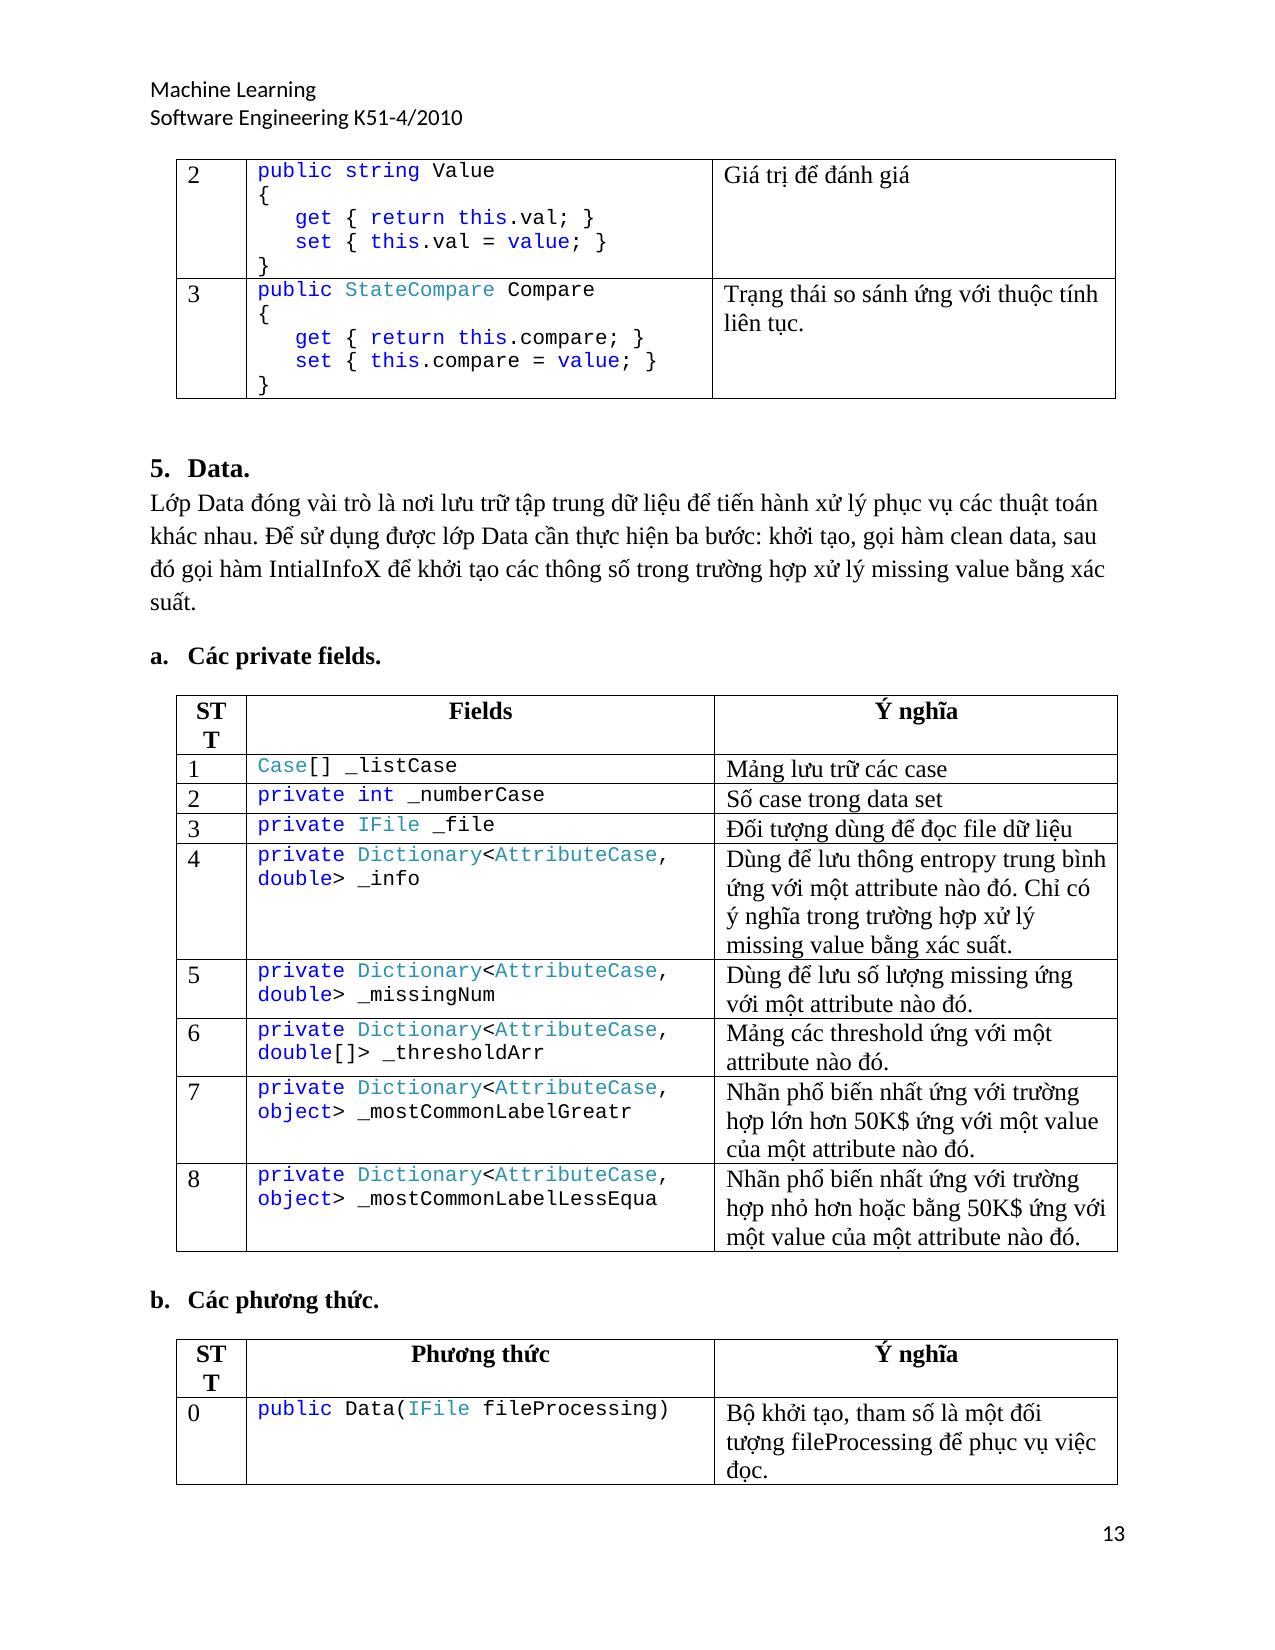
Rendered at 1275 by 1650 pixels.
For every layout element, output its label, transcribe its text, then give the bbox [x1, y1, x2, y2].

table_cell private Dictionary<AttributeCase, object> _mostCommonLabelGreatr [247, 1077, 714, 1163]
table_cell 3 [177, 279, 246, 398]
table_cell Dùng để lưu số lượng missing ứng với một attribute nào đó. [715, 960, 1117, 1017]
table_cell 5 [177, 960, 246, 1017]
table_cell private Dictionary<AttributeCase, double[]> _thresholdArr [247, 1019, 714, 1076]
table_cell private IFile _file [247, 814, 714, 843]
table_cell 7 [177, 1077, 246, 1163]
table_cell 2 [177, 784, 246, 813]
table_cell private Dictionary<AttributeCase, double> _missingNum [247, 960, 714, 1017]
table_cell public StateCompare Compare { get { return this.compare; } set { this.compare = value; } } [247, 279, 712, 398]
table_cell private Dictionary<AttributeCase, double> _info [247, 844, 714, 959]
table_cell Nhãn phổ biến nhất ứng với trường hợp nhỏ hơn hoặc bằng 50K$ ứng với một value của một attribute nào đó. [715, 1164, 1117, 1251]
table_cell 6 [177, 1019, 246, 1076]
text Lớp Data đóng vài trò là nơi lưu trữ tập trung dữ liệu để tiến hành xử lý phục vụ các thuật toán khác nhau. Để sử dụng được lớp Data cần thực hiện ba bước: khởi tạo, gọi hàm clean data, sau đó gọi hàm IntialInfoX để khởi tạo các thông số trong trường hợp xử lý missing value bằng xác suất. [150, 488, 1125, 616]
list Các phương thức. [150, 1285, 1125, 1313]
table_cell Trạng thái so sánh ứng với thuộc tính liên tục. [713, 279, 1115, 398]
table_cell private Dictionary<AttributeCase, object> _mostCommonLabelLessEqua [247, 1164, 714, 1251]
table_cell 4 [177, 844, 246, 959]
table_cell Case[] _listCase [247, 755, 714, 783]
table_header STT [177, 696, 246, 753]
table_cell Đối tượng dùng để đọc file dữ liệu [715, 814, 1117, 843]
table_cell Mảng các threshold ứng với một attribute nào đó. [715, 1019, 1117, 1076]
table_cell public Data(IFile fileProcessing) [247, 1398, 714, 1484]
table_header Fields [247, 696, 714, 753]
table_cell Nhãn phổ biến nhất ứng với trường hợp lớn hơn 50K$ ứng với một value của một attribute nào đó. [715, 1077, 1117, 1163]
table_cell private int _numberCase [247, 784, 714, 813]
table_header Phương thức [247, 1340, 714, 1397]
table_cell Giá trị để đánh giá [713, 160, 1115, 278]
table_header STT [177, 1340, 246, 1397]
subtitle Data. [150, 452, 1125, 484]
table_cell Mảng lưu trữ các case [715, 755, 1117, 783]
table_cell 0 [177, 1398, 246, 1484]
table_cell Bộ khởi tạo, tham số là một đối tượng fileProcessing để phục vụ việc đọc. [715, 1398, 1117, 1484]
table_header Ý nghĩa [715, 1340, 1117, 1397]
list Các private fields. [150, 641, 1125, 670]
table_cell Số case trong data set [715, 784, 1117, 813]
table_cell 2 [177, 160, 246, 278]
table_cell Dùng để lưu thông entropy trung bình ứng với một attribute nào đó. Chỉ có ý nghĩa trong trường hợp xử lý missing value bằng xác suất. [715, 844, 1117, 959]
table_cell 3 [177, 814, 246, 843]
table_cell public string Value { get { return this.val; } set { this.val = value; } } [247, 160, 712, 278]
table_cell 1 [177, 755, 246, 783]
table_header Ý nghĩa [715, 696, 1117, 753]
table_cell 8 [177, 1164, 246, 1251]
